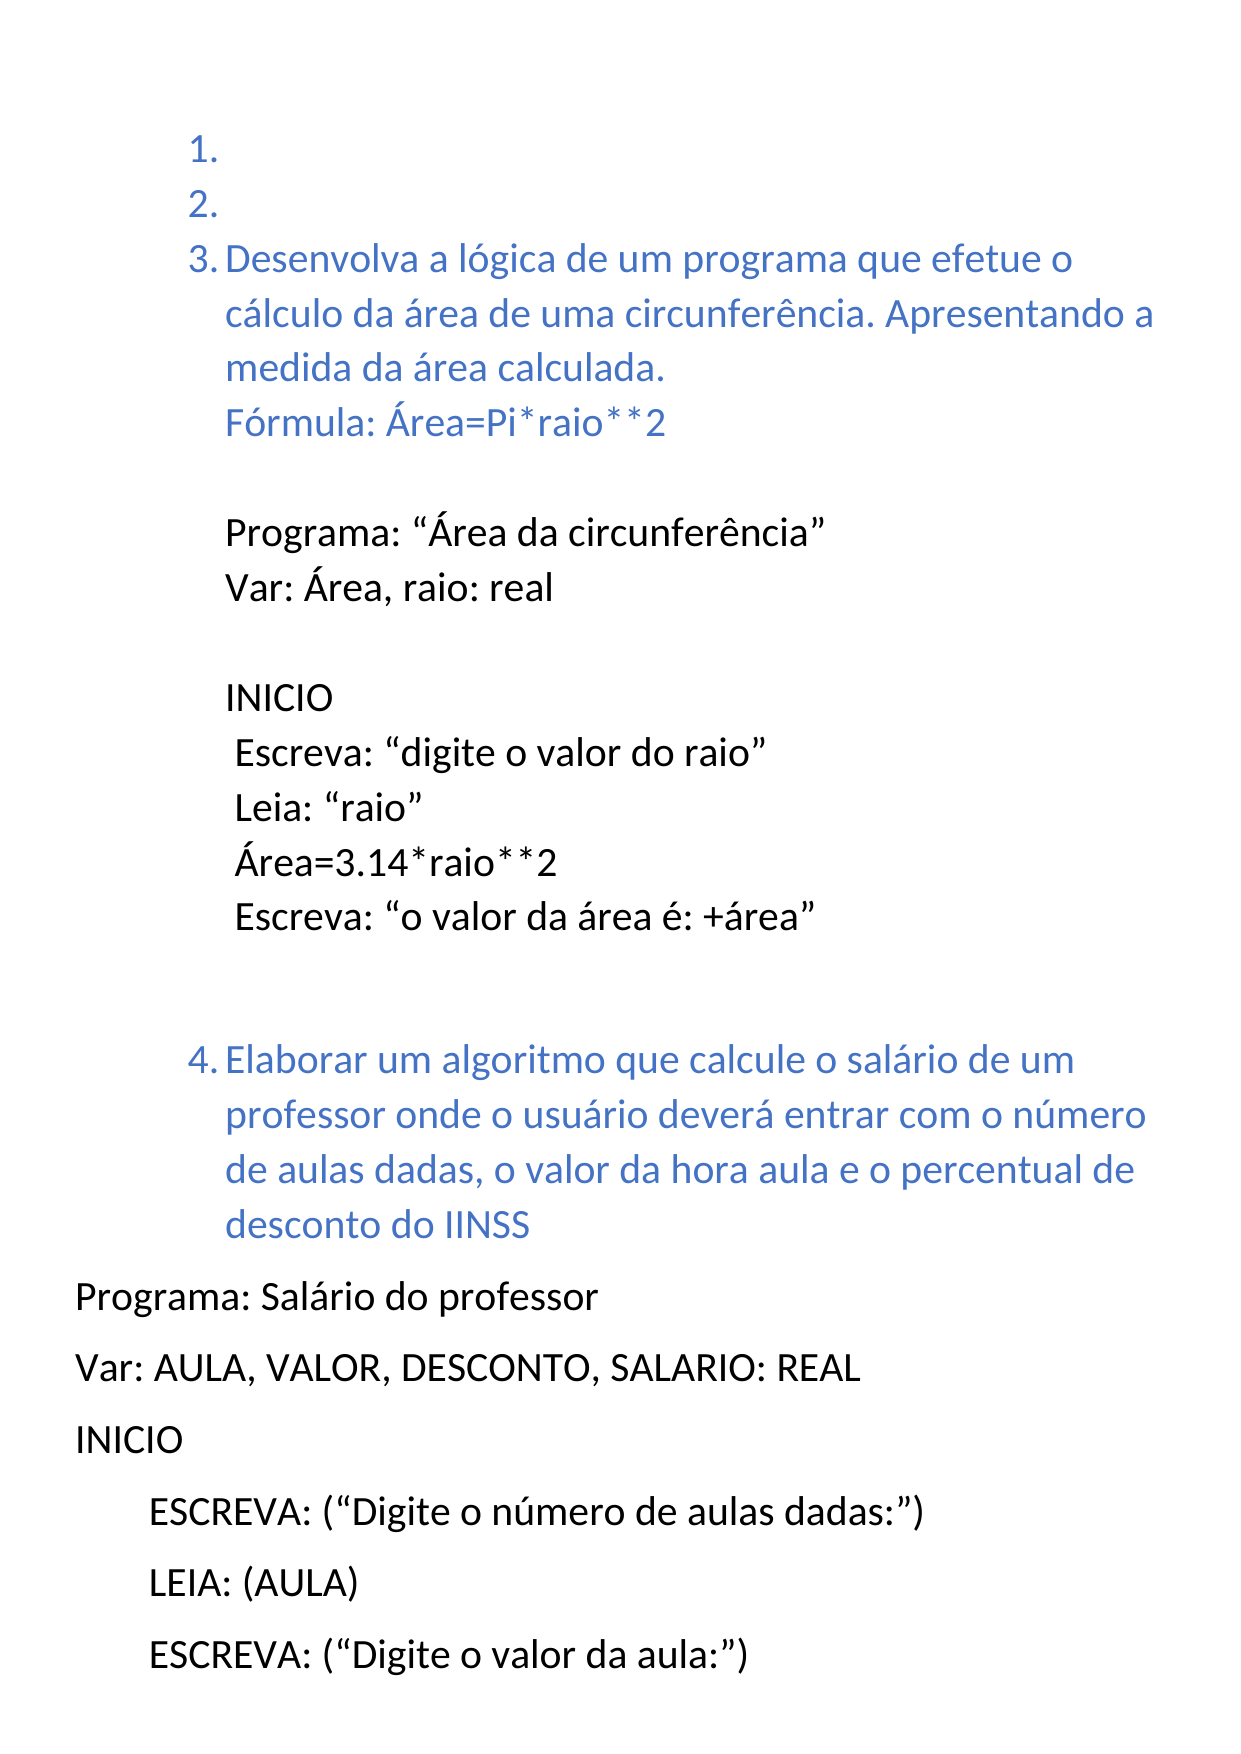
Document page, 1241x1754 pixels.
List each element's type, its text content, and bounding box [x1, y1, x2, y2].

list Elaborar um algoritmo que calcule o salário de um professor onde o usuário deverá entrar com o número de aulas dadas, o valor da hora aula e o percentual de desconto do IINSS [187, 1033, 1165, 1249]
text ESCREVA: (“Digite o valor da aula:”) [149, 1628, 1165, 1678]
text ESCREVA: (“Digite o número de aulas dadas:”) [149, 1484, 1165, 1535]
list Desenvolva a lógica de um programa que efetue o cálculo da área de uma circunferência. Apresentando a medida da área calculada. [187, 232, 1165, 392]
list Var: Área, raio: real [225, 561, 1165, 612]
text INICIO [75, 1413, 1165, 1464]
text LEIA: (AULA) [149, 1556, 1165, 1607]
list Programa: “Área da circunferência” [225, 506, 1165, 557]
text Var: AULA, VALOR, DESCONTO, SALARIO: REAL [75, 1341, 1165, 1392]
list Fórmula: Área=Pi*raio**2 [225, 396, 1165, 447]
list Leia: “raio” [225, 781, 1165, 831]
text Programa: Salário do professor [75, 1270, 1165, 1321]
list Área=3.14*raio**2 [225, 836, 1165, 886]
list Escreva: “digite o valor do raio” [225, 726, 1165, 777]
list Escreva: “o valor da área é: +área” [225, 890, 1165, 941]
list INICIO [225, 671, 1165, 722]
